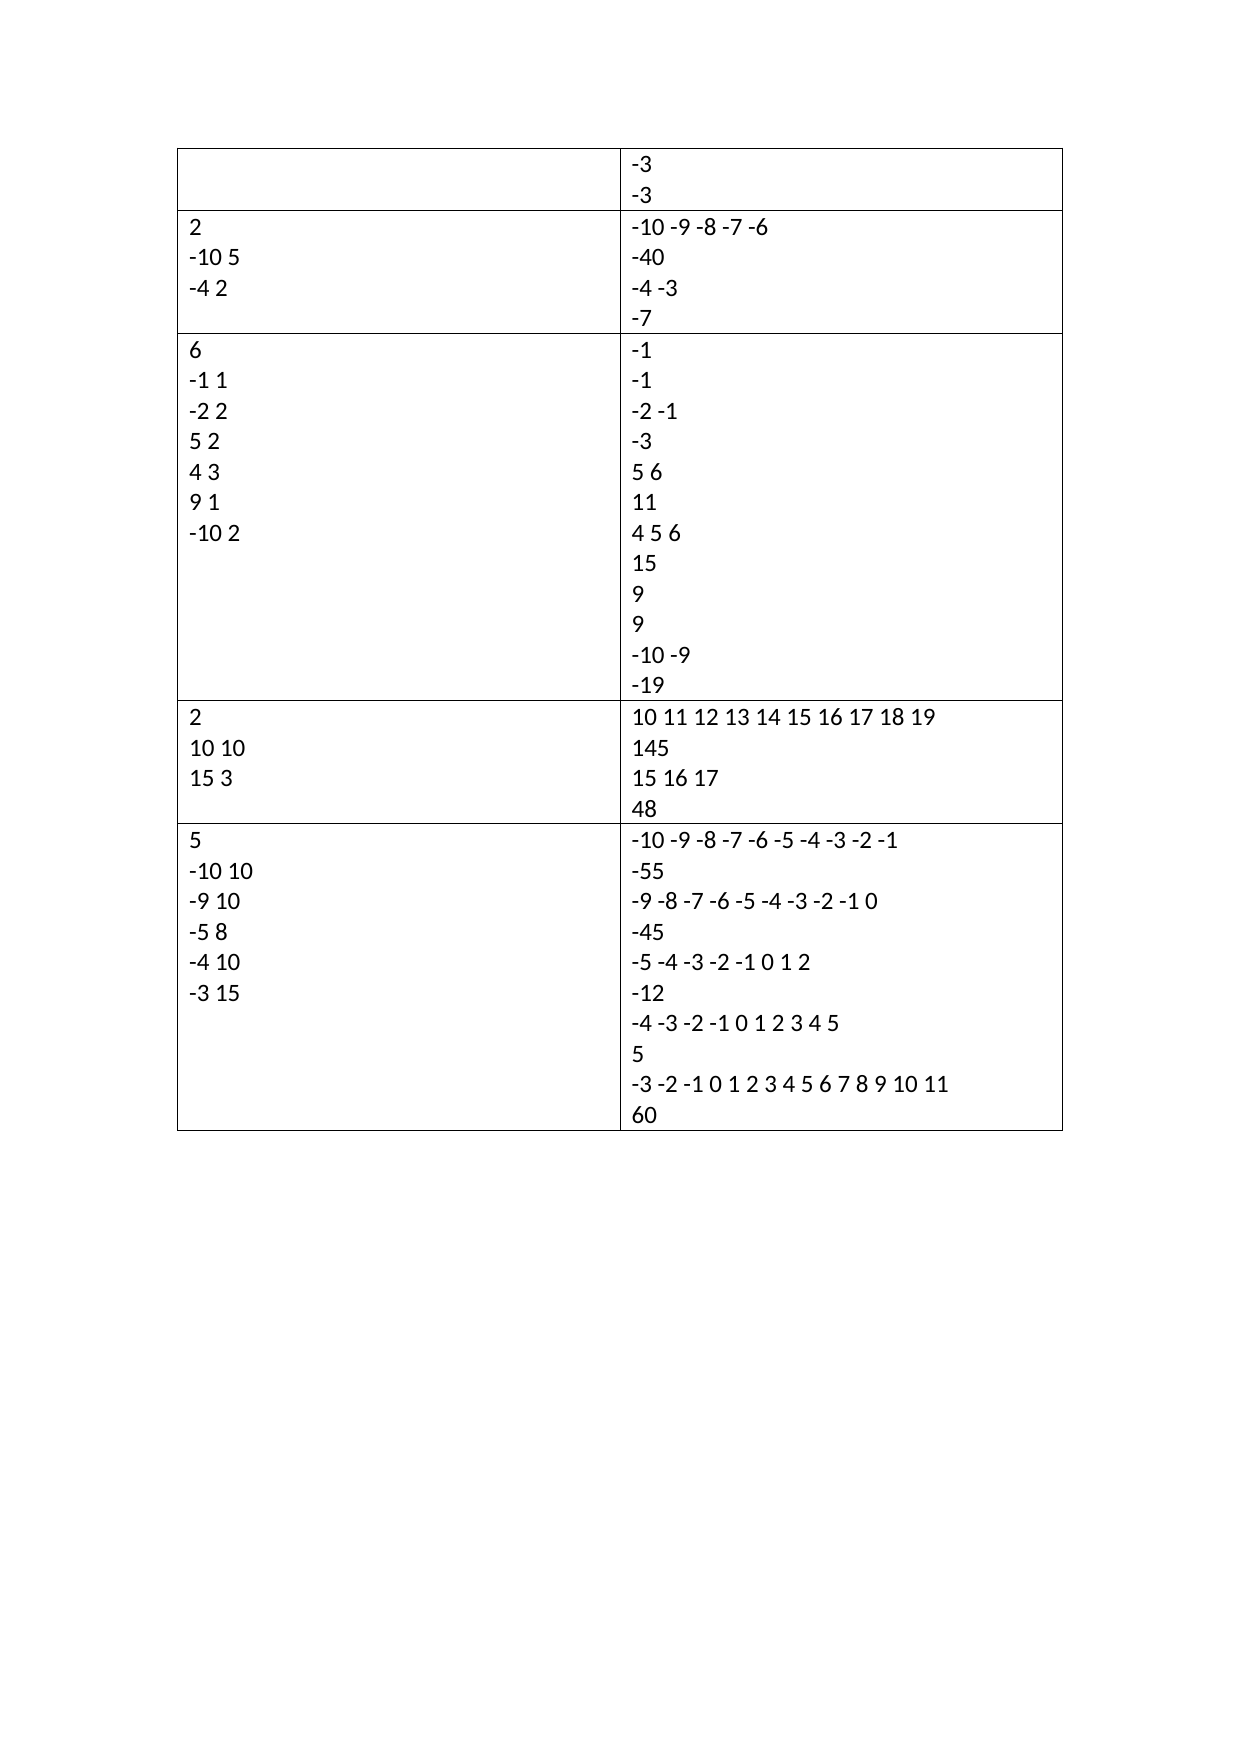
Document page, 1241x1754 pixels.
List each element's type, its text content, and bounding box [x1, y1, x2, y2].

table_cell 2 -10 5 -4 2 [178, 211, 620, 333]
table_cell 2 10 10 15 3 [178, 701, 620, 823]
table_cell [178, 149, 620, 210]
table_cell 5 -10 10 -9 10 -5 8 -4 10 -3 15 [178, 824, 620, 1129]
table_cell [621, 149, 1062, 210]
table_cell -1 -1 -2 -1 -3 5 6 11 4 5 6 15 9 9 -10 -9 -19 [621, 334, 1062, 700]
table_cell -10 -9 -8 -7 -6 -40 -4 -3 -7 [621, 211, 1062, 333]
table_cell 10 11 12 13 14 15 16 17 18 19 145 15 16 17 48 [621, 701, 1062, 823]
table_cell 6 -1 1 -2 2 5 2 4 3 9 1 -10 2 [178, 334, 620, 700]
table_cell -10 -9 -8 -7 -6 -5 -4 -3 -2 -1 -55 -9 -8 -7 -6 -5 -4 -3 -2 -1 0 -45 -5 -4 -3 -2 -1 0 1 2 -12 -4 -3 -2 -1 0 1 2 3 4 5 5 -3 -2 -1 0 1 2 3 4 5 6 7 8 9 10 11 60 [621, 824, 1062, 1129]
